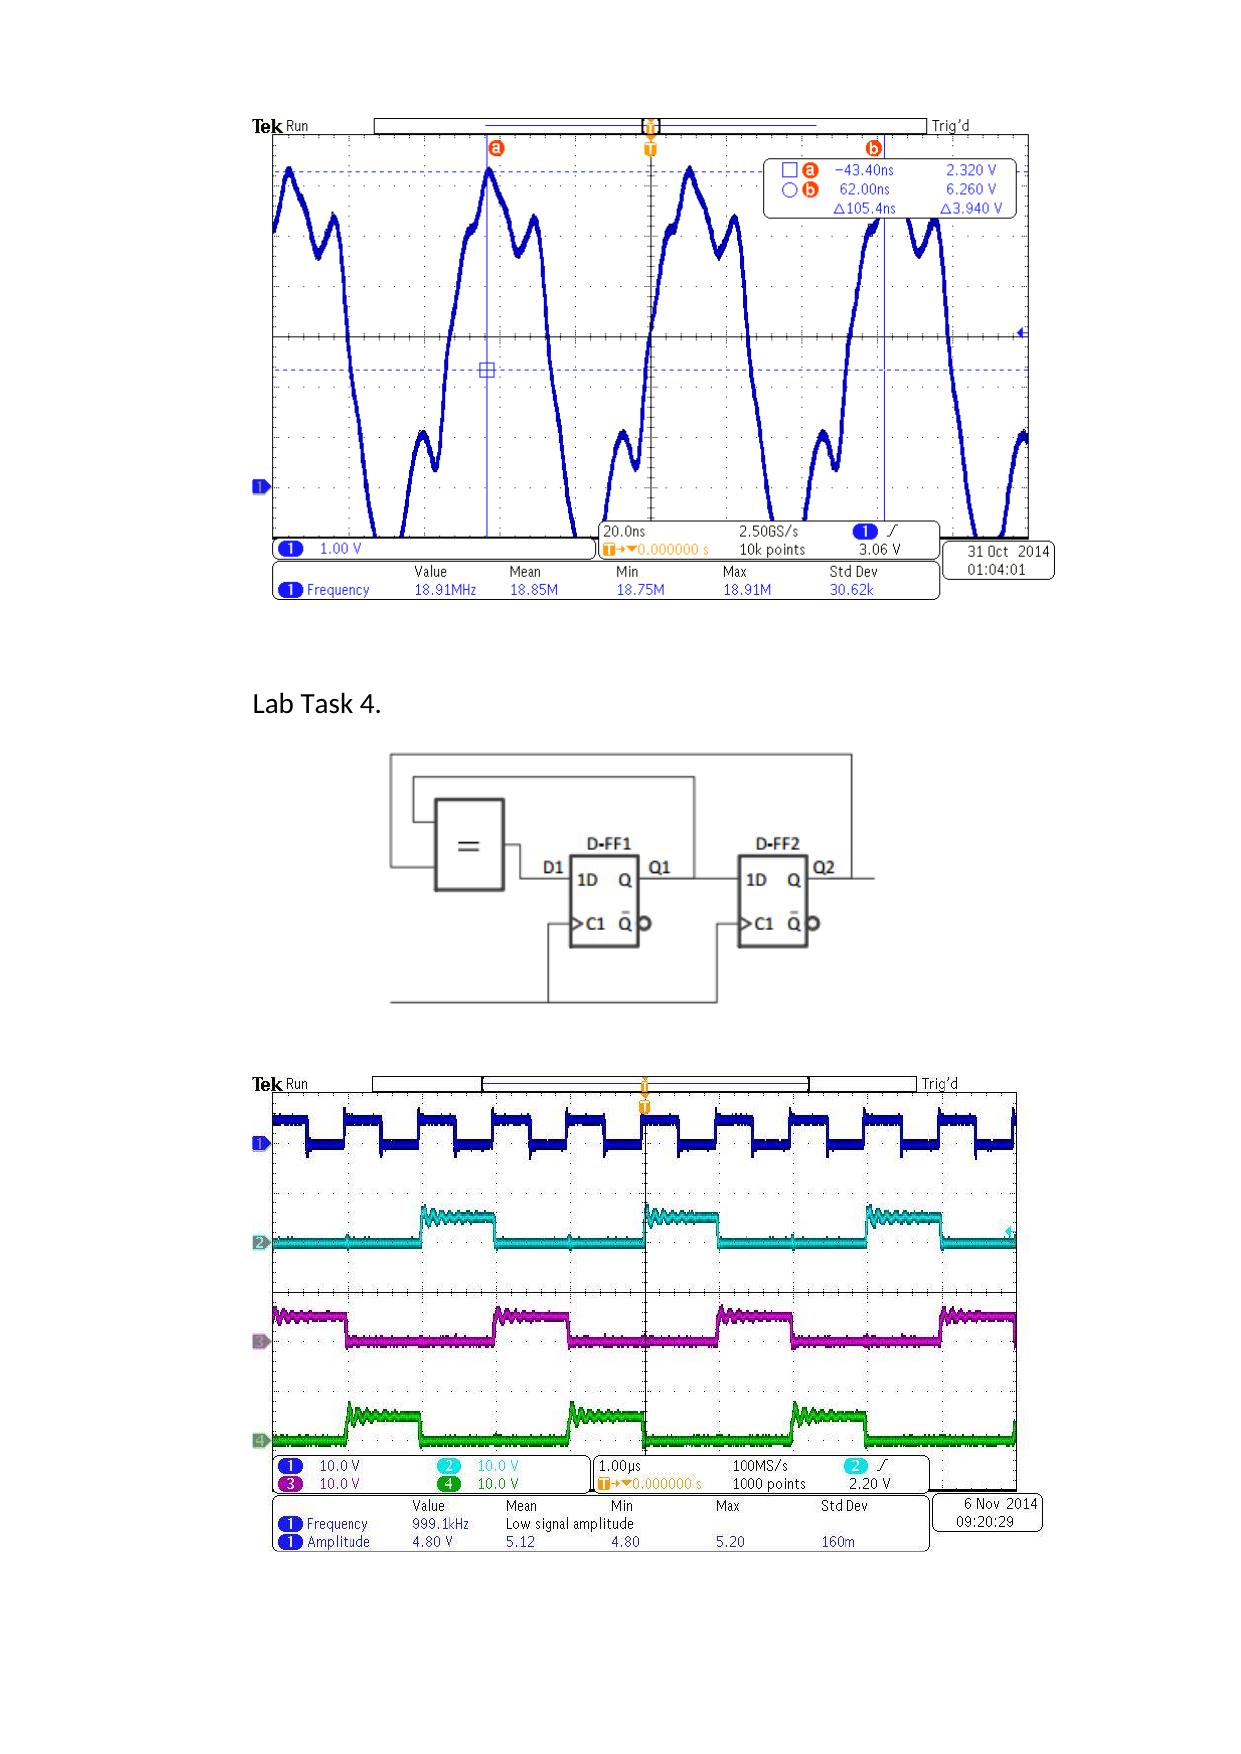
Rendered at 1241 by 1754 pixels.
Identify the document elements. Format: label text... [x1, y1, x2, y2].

list Lab Task 4. [252, 685, 1152, 721]
picture [252, 118, 1057, 601]
picture [252, 748, 992, 1021]
picture [252, 1076, 1044, 1552]
